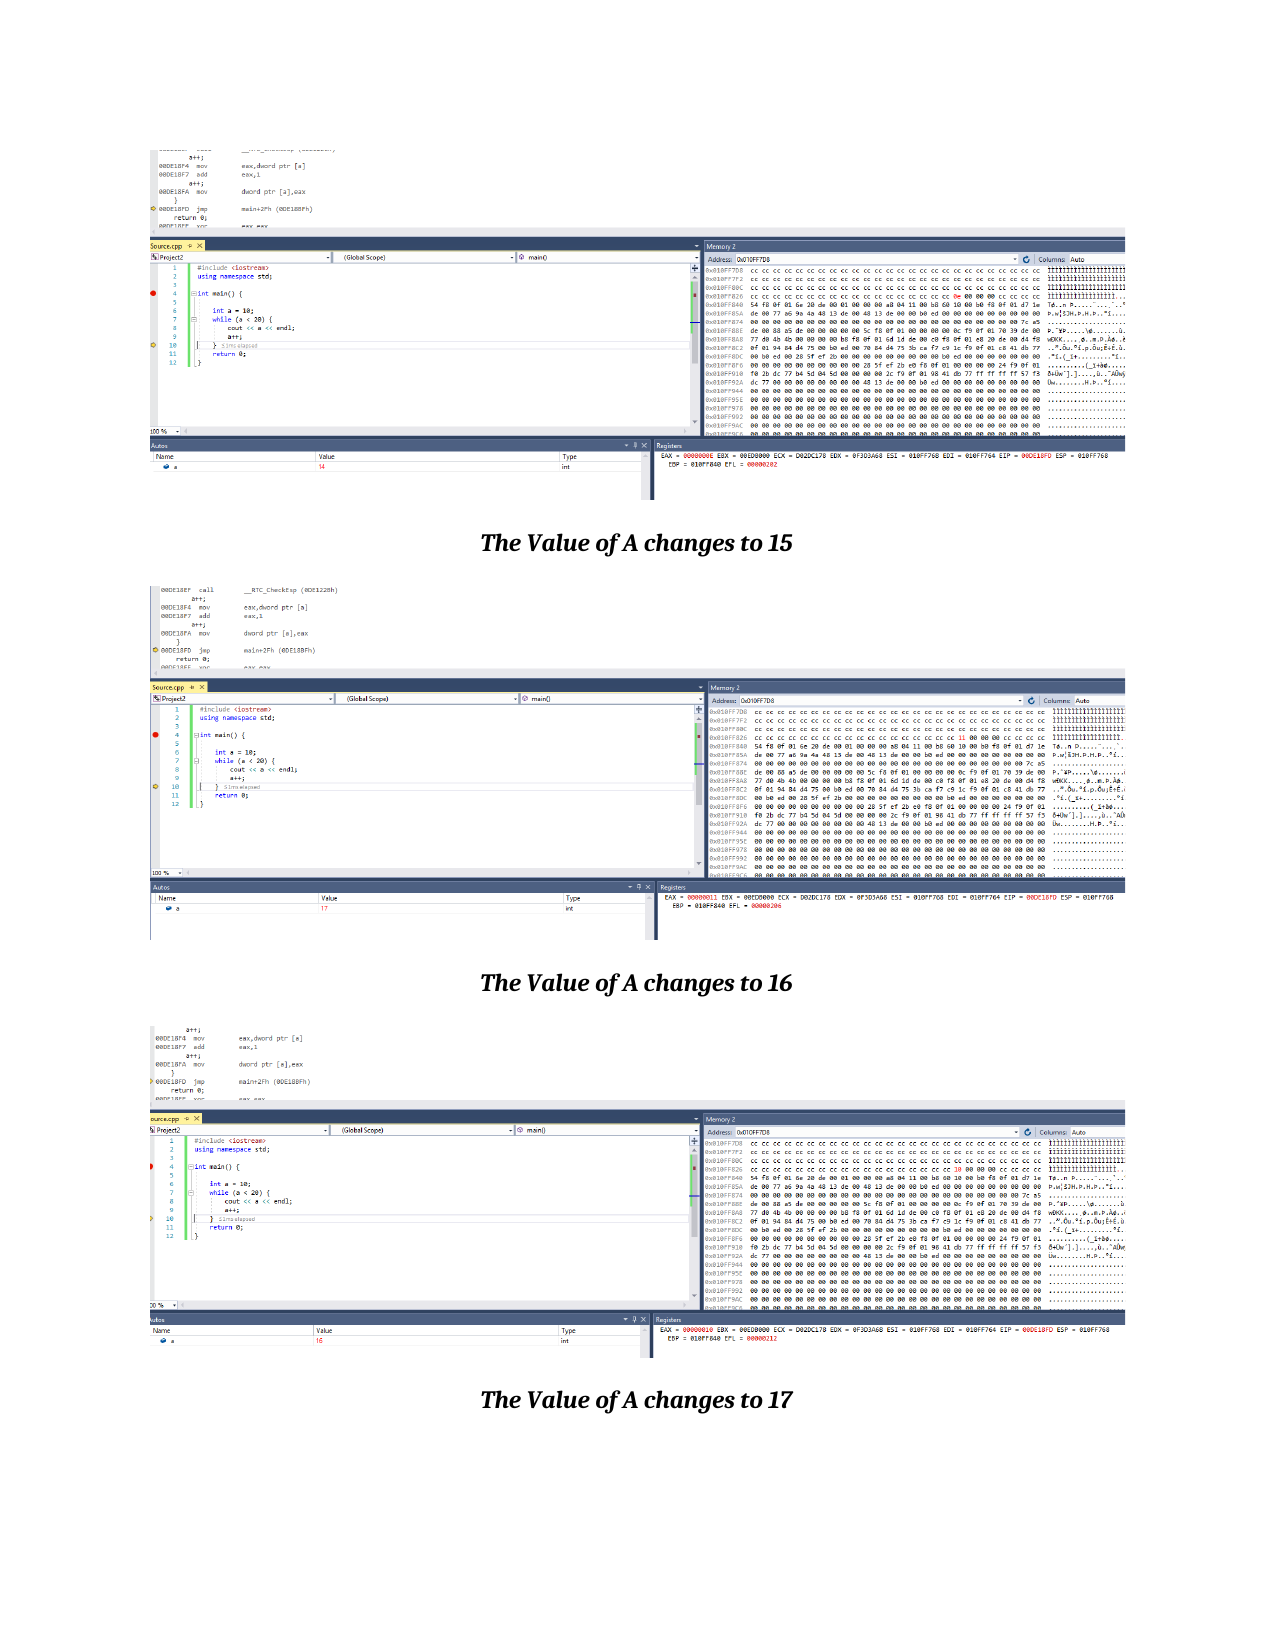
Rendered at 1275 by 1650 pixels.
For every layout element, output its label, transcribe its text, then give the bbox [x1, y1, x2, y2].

picture [150, 586, 1125, 940]
picture [150, 1026, 1125, 1358]
text The Value of A changes to 17 [150, 1386, 1125, 1415]
text The Value of A changes to 16 [150, 968, 1125, 997]
text The Value of A changes to 15 [150, 529, 1125, 557]
picture [150, 150, 1125, 500]
